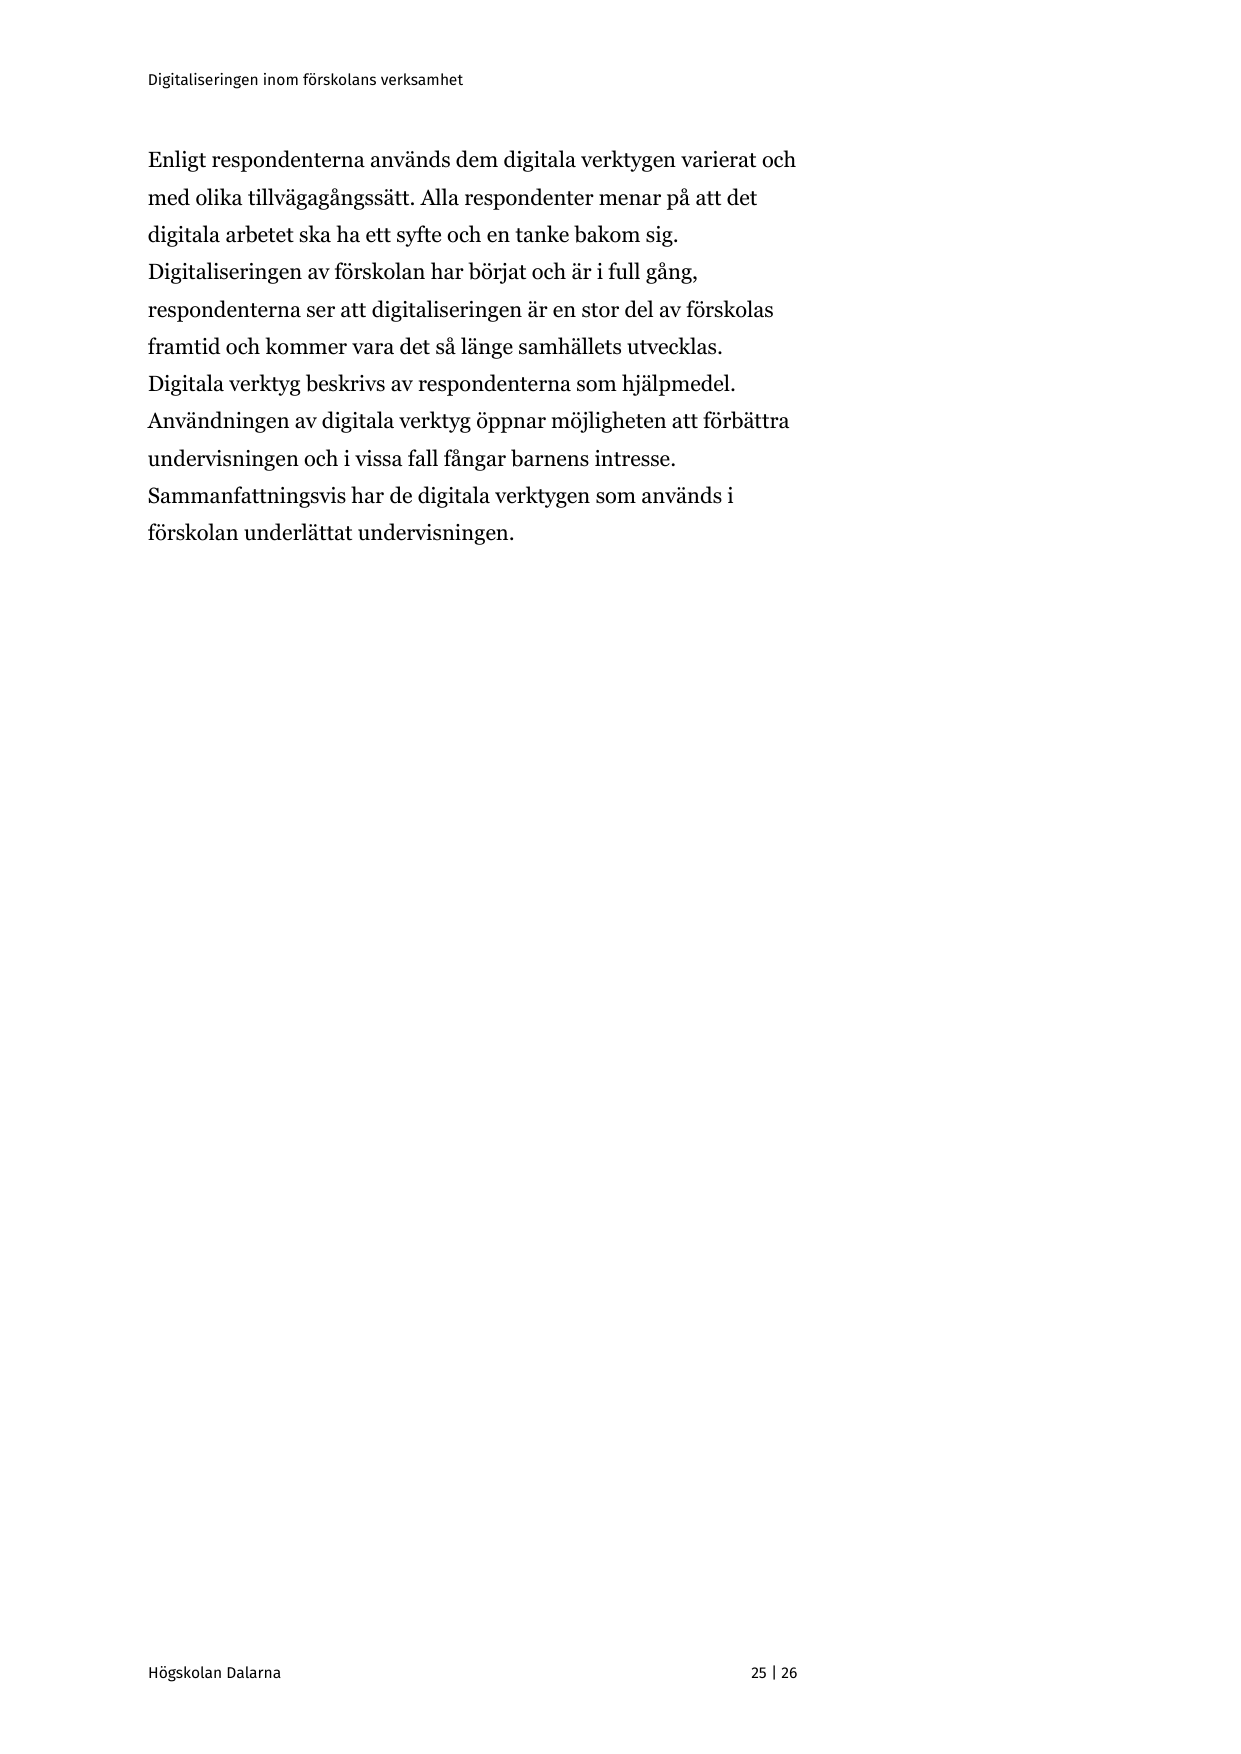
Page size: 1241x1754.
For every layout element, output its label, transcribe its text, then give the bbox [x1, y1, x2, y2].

text Enligt respondenterna används dem digitala verktygen varierat och med olika tillvägagångssätt. Alla respondenter menar på att det digitala arbetet ska ha ett syfte och en tanke bakom sig. Digitaliseringen av förskolan har börjat och är i full gång, respondenterna ser att digitaliseringen är en stor del av förskolas framtid och kommer vara det så länge samhällets utvecklas. Digitala verktyg beskrivs av respondenterna som hjälpmedel. Användningen av digitala verktyg öppnar möjligheten att förbättra undervisningen och i vissa fall fångar barnens intresse. Sammanfattningsvis har de digitala verktygen som används i förskolan underlättat undervisningen. [148, 148, 797, 546]
